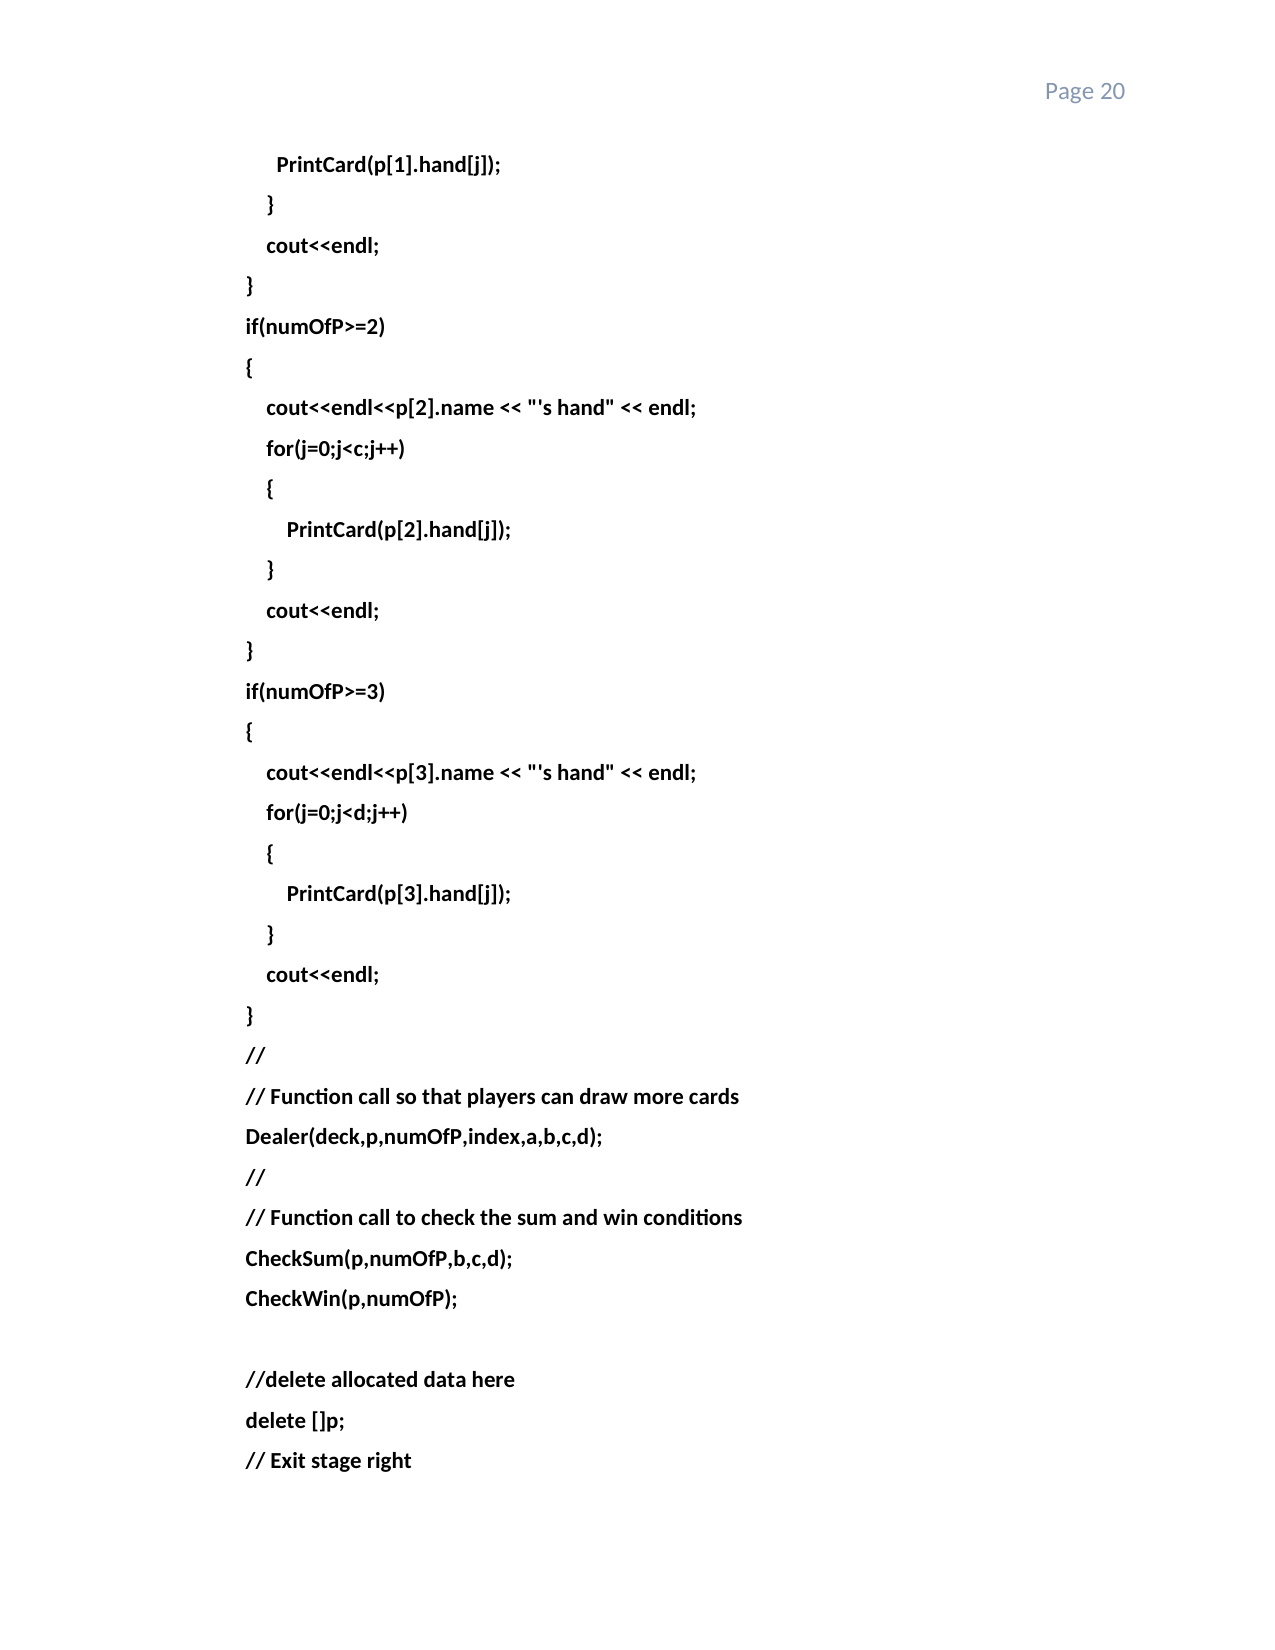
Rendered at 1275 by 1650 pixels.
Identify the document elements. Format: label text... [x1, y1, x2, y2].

text // Function call to check the sum and win conditions [150, 1203, 1125, 1232]
text cout<<endl; [150, 231, 1125, 259]
text // [150, 1041, 1125, 1069]
text if(numOfP>=3) [150, 677, 1125, 705]
text Dealer(deck,p,numOfP,index,a,b,c,d); [150, 1122, 1125, 1151]
text PrintCard(p[1].hand[j]); [150, 150, 1125, 178]
text } [150, 191, 1125, 218]
text { [150, 474, 1125, 502]
text } [150, 1001, 1125, 1029]
text CheckWin(p,numOfP); [150, 1284, 1125, 1313]
text delete []p; [150, 1406, 1125, 1434]
text { [150, 353, 1125, 381]
text if(numOfP>=2) [150, 312, 1125, 340]
text cout<<endl<<p[3].name << "'s hand" << endl; [150, 758, 1125, 786]
text cout<<endl; [150, 596, 1125, 624]
text for(j=0;j<c;j++) [150, 434, 1125, 462]
text // [150, 1163, 1125, 1191]
text cout<<endl<<p[2].name << "'s hand" << endl; [150, 393, 1125, 421]
text } [150, 920, 1125, 948]
text // Function call so that players can draw more cards [150, 1082, 1125, 1110]
text for(j=0;j<d;j++) [150, 798, 1125, 826]
text } [150, 555, 1125, 583]
text { [150, 717, 1125, 745]
text //delete allocated data here [150, 1366, 1125, 1394]
text CheckSum(p,numOfP,b,c,d); [150, 1244, 1125, 1272]
text } [150, 636, 1125, 664]
text // Exit stage right [150, 1447, 1125, 1475]
text PrintCard(p[3].hand[j]); [150, 879, 1125, 907]
text } [150, 272, 1125, 299]
text cout<<endl; [150, 960, 1125, 988]
text PrintCard(p[2].hand[j]); [150, 515, 1125, 543]
text { [150, 839, 1125, 867]
